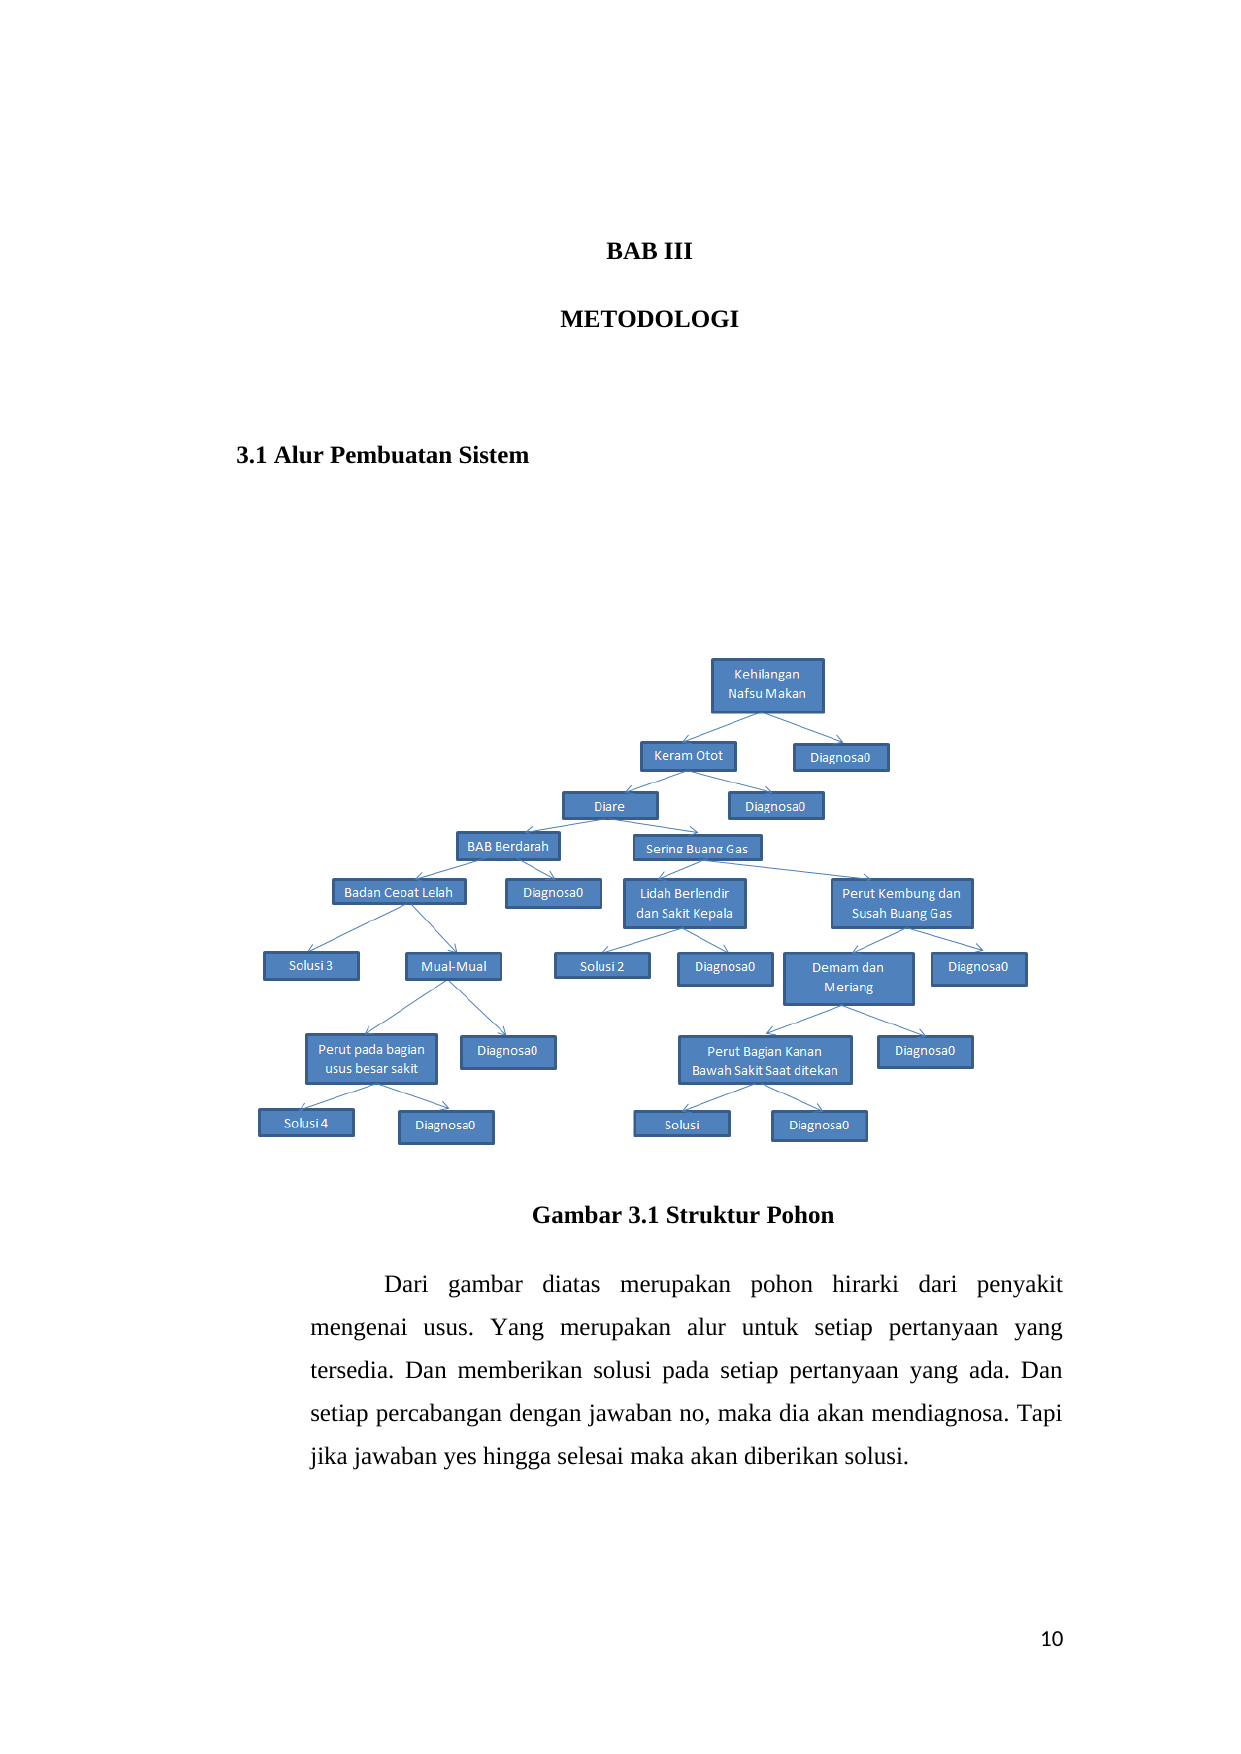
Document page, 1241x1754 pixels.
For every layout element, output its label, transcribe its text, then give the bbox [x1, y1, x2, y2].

picture [236, 645, 1063, 1162]
text BAB III [236, 236, 1063, 265]
text METODOLOGI [236, 304, 1063, 333]
text Dari gambar diatas merupakan pohon hirarki dari penyakit mengenai usus. Yang merupakan alur untuk setiap pertanyaan yang tersedia. Dan memberikan solusi pada setiap pertanyaan yang ada. Dan setiap percabangan dengan jawaban no, maka dia akan mendiagnosa. Tapi jika jawaban yes hingga selesai maka akan diberikan solusi. [310, 1269, 1063, 1470]
text 3.1 Alur Pembuatan Sistem [236, 441, 1063, 469]
text Gambar 3.1 Struktur Pohon [236, 1201, 1063, 1229]
